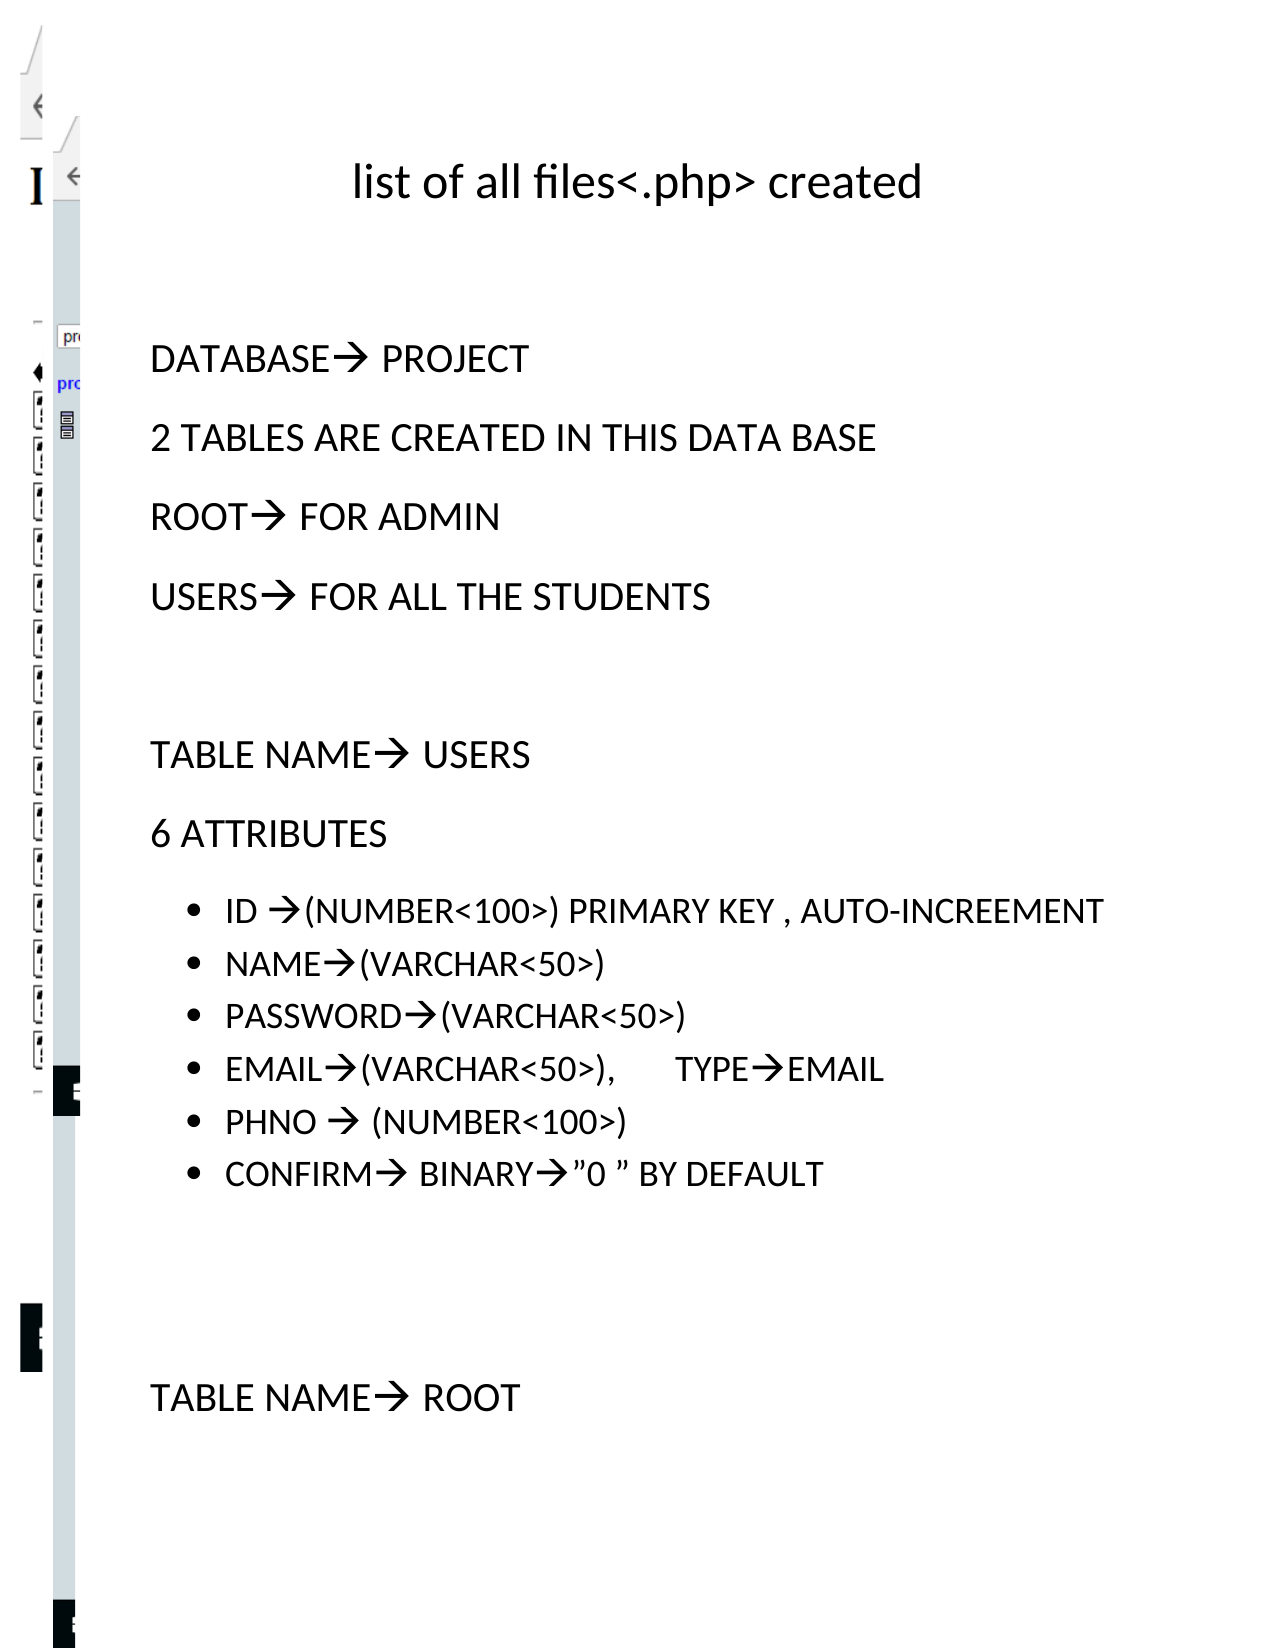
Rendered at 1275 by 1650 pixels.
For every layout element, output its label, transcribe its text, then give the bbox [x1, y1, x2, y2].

text 2 TABLES ARE CREATED IN THIS DATA BASE [150, 411, 1125, 462]
list PHNO (NUMBER<100>) [187, 1098, 1125, 1143]
list ID (NUMBER<100>) PRIMARY KEY , AUTO-INCREEMENT [187, 887, 1125, 933]
list NAME(VARCHAR<50>) [187, 939, 1125, 985]
list EMAIL(VARCHAR<50>), TYPEEMAIL [187, 1045, 1125, 1091]
text ROOT FOR ADMIN [150, 490, 1125, 541]
text TABLE NAME USERS [150, 728, 1125, 779]
text TABLE NAME ROOT [150, 1371, 1125, 1422]
text DATABASE PROJECT [150, 332, 1125, 383]
picture [53, 116, 78, 1649]
text USERS FOR ALL THE STUDENTS [150, 570, 1125, 621]
list CONFIRM BINARY”0 ” BY DEFAULT [187, 1150, 1125, 1196]
picture [20, 25, 40, 1371]
list PASSWORD(VARCHAR<50>) [187, 992, 1125, 1038]
text 6 ATTRIBUTES [150, 807, 1125, 858]
text list of all files<.php> created [150, 150, 1125, 211]
